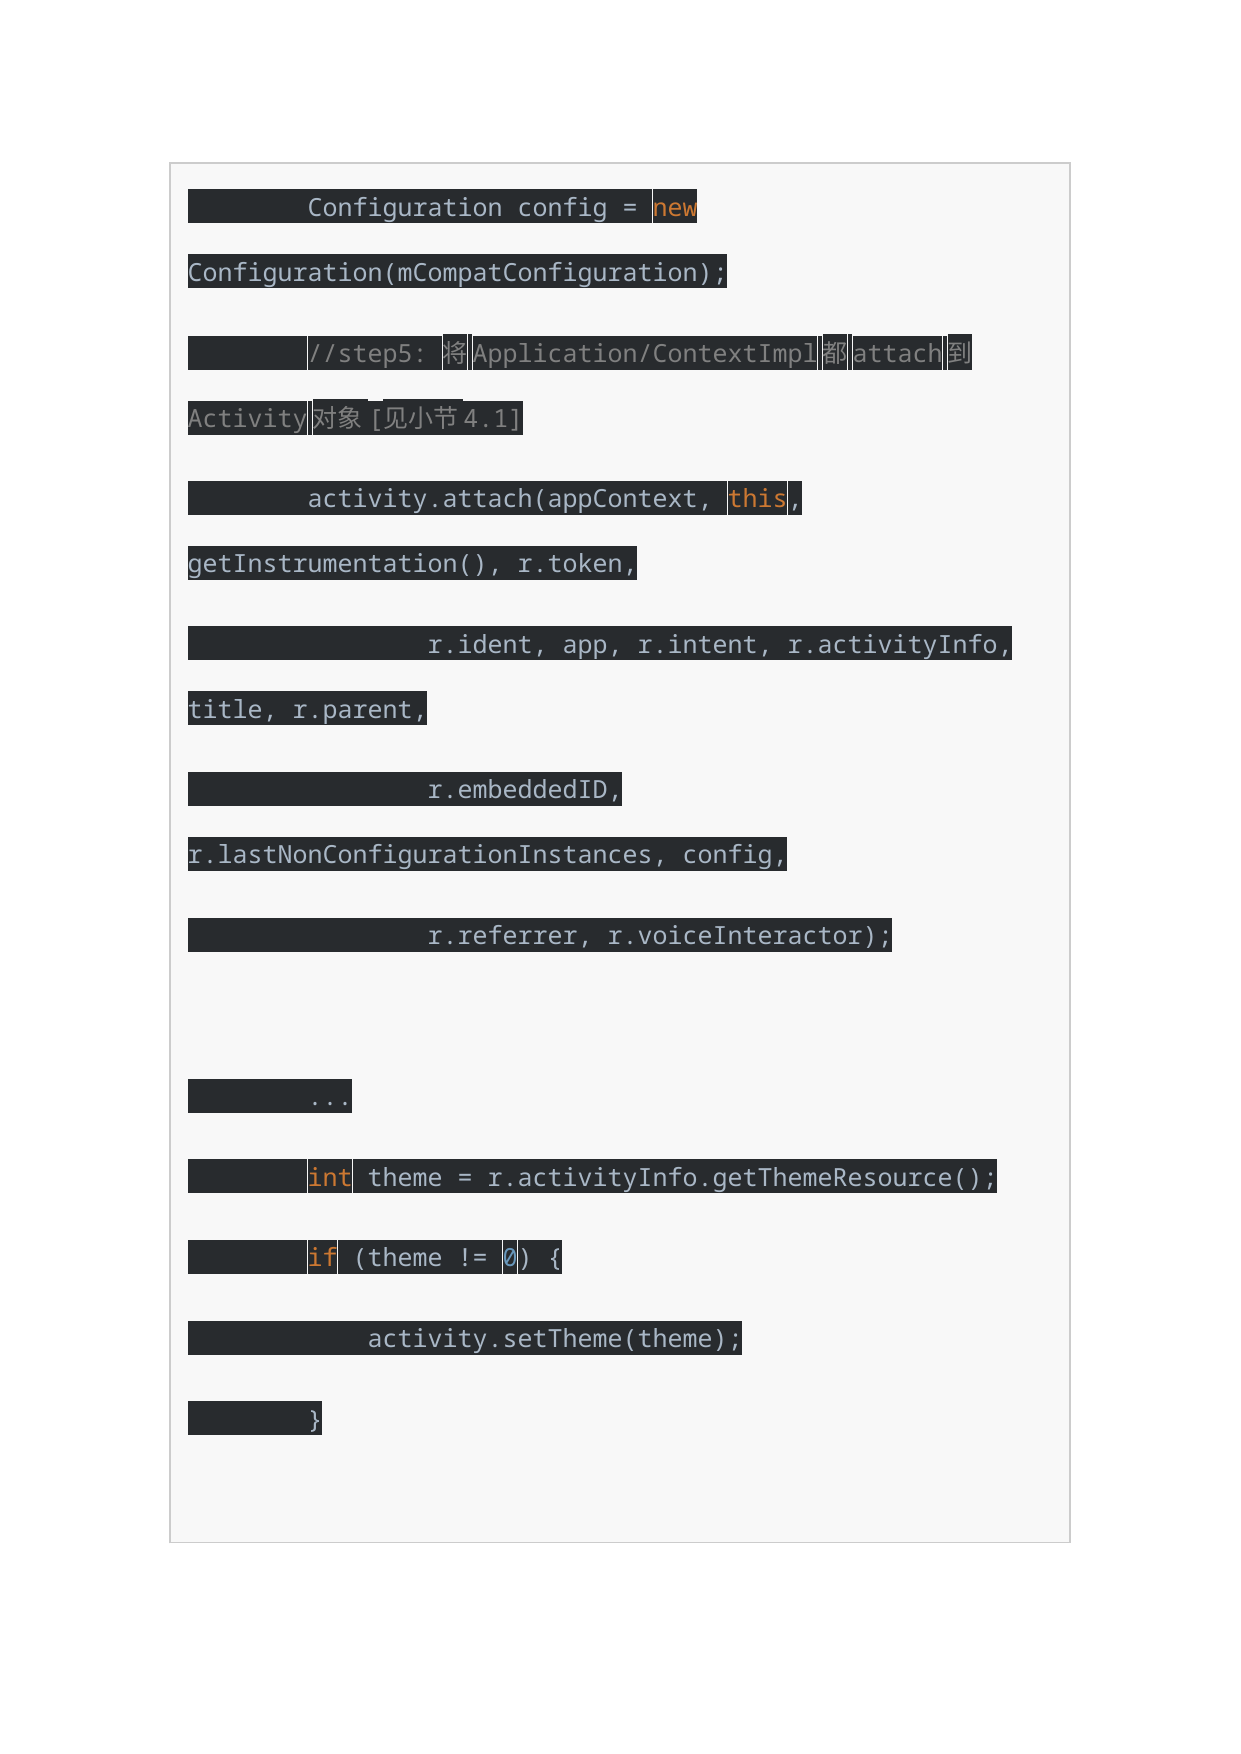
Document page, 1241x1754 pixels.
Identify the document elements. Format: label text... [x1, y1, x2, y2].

text Configuration config = new Configuration(mCompatConfiguration); [171, 164, 1069, 304]
text } [171, 1374, 1069, 1451]
text activity.attach(appContext, this, getInstrumentation(), r.token, [171, 453, 1069, 595]
text if (theme != 0) { [171, 1213, 1069, 1289]
text int theme = r.activityInfo.getThemeResource(); [171, 1132, 1069, 1209]
text r.referrer, r.voiceInteractor); [171, 890, 1069, 967]
text ... [171, 1051, 1069, 1128]
text //step5: 将Application/ContextImpl都attach到Activity对象 [见小节4.1] [171, 308, 1069, 449]
text activity.setTheme(theme); [171, 1293, 1069, 1370]
text r.embeddedID, r.lastNonConfigurationInstances, config, [171, 744, 1069, 886]
text r.ident, app, r.intent, r.activityInfo, title, r.parent, [171, 599, 1069, 741]
